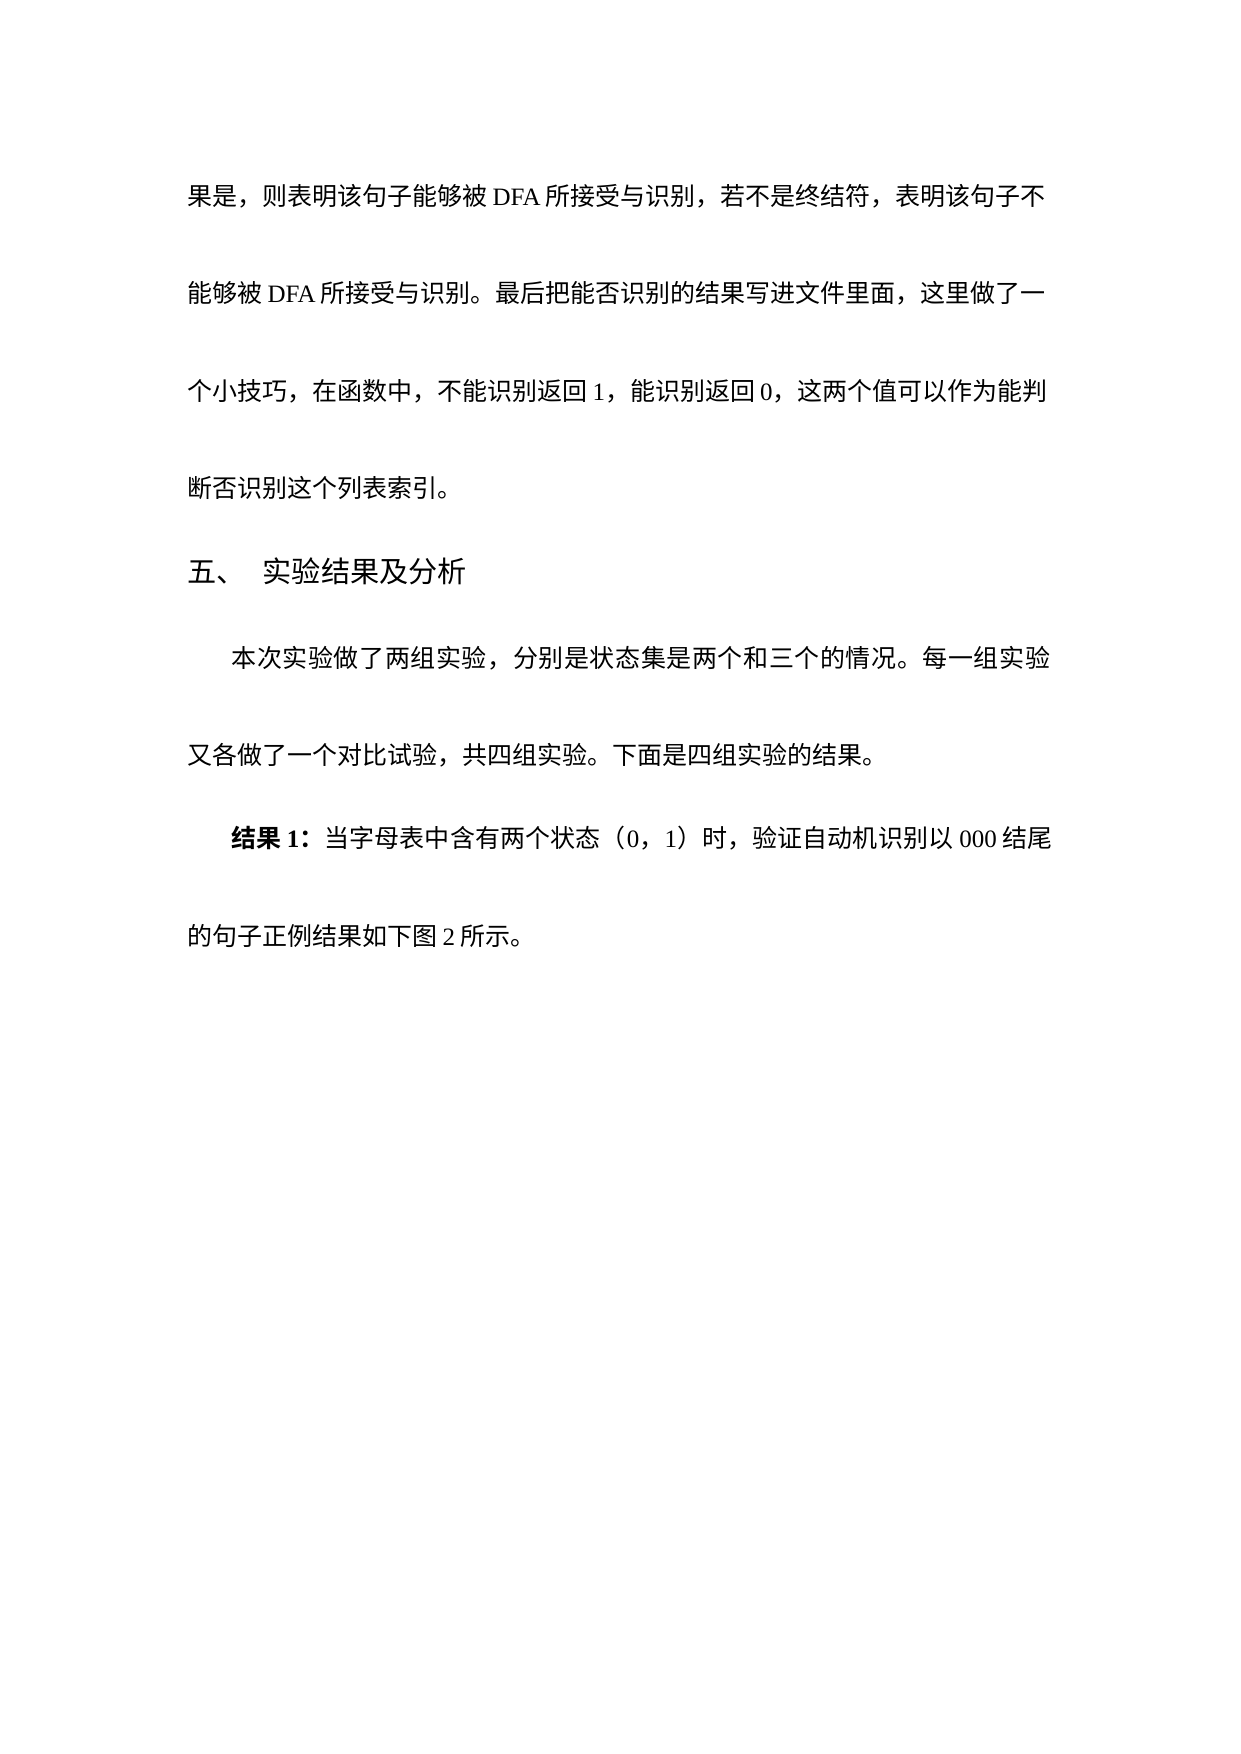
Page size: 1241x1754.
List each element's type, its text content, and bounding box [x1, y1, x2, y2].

list 实验结果及分析 [187, 538, 1053, 603]
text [187, 162, 1053, 519]
text 本次实验做了两组实验，分别是状态集是两个和三个的情况。每一组实验又各做了一个对比试验，共四组实验。下面是四组实验的结果。 [187, 624, 1053, 786]
text 结果1：当字母表中含有两个状态（0，1）时，验证自动机识别以000结尾的句子正例结果如下图2所示。 [187, 804, 1053, 967]
